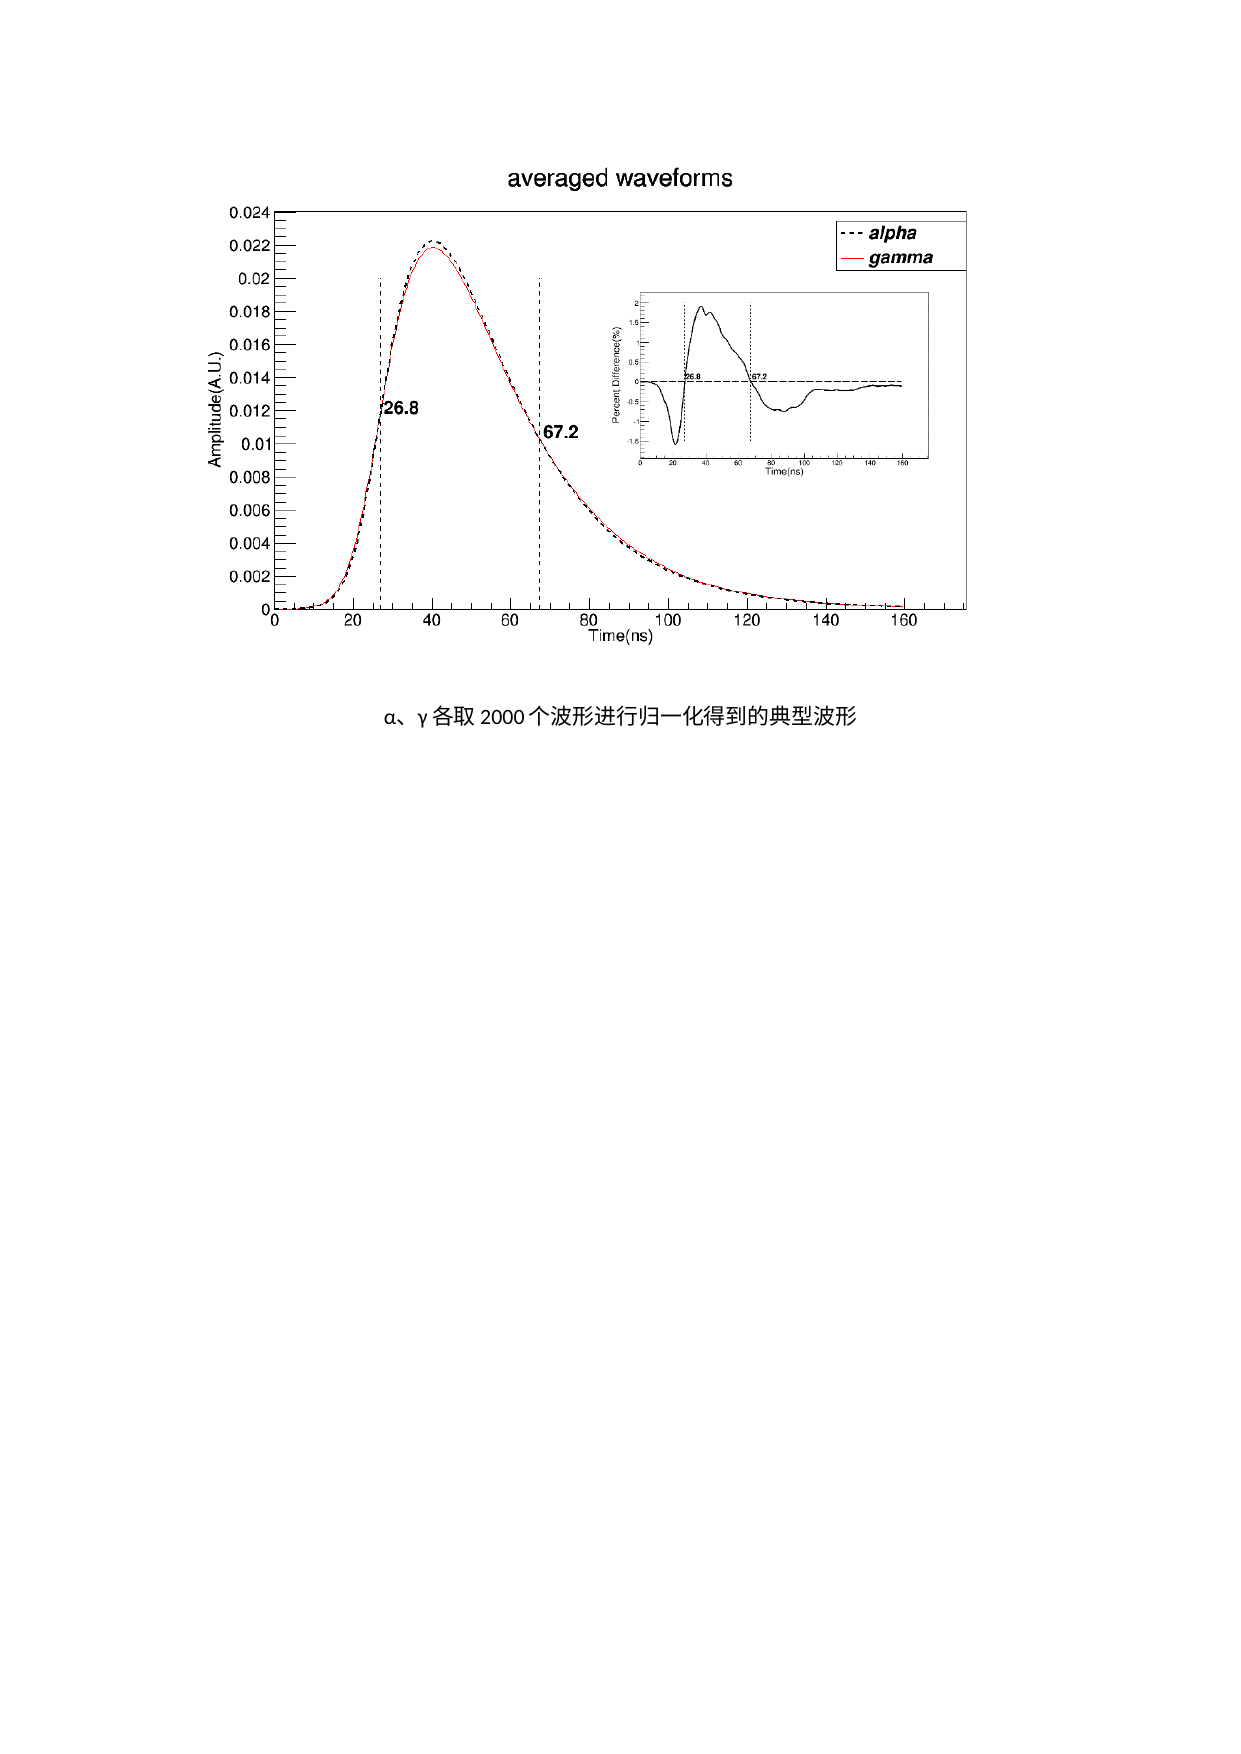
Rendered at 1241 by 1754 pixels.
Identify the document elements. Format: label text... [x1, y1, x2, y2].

picture [188, 161, 1052, 659]
